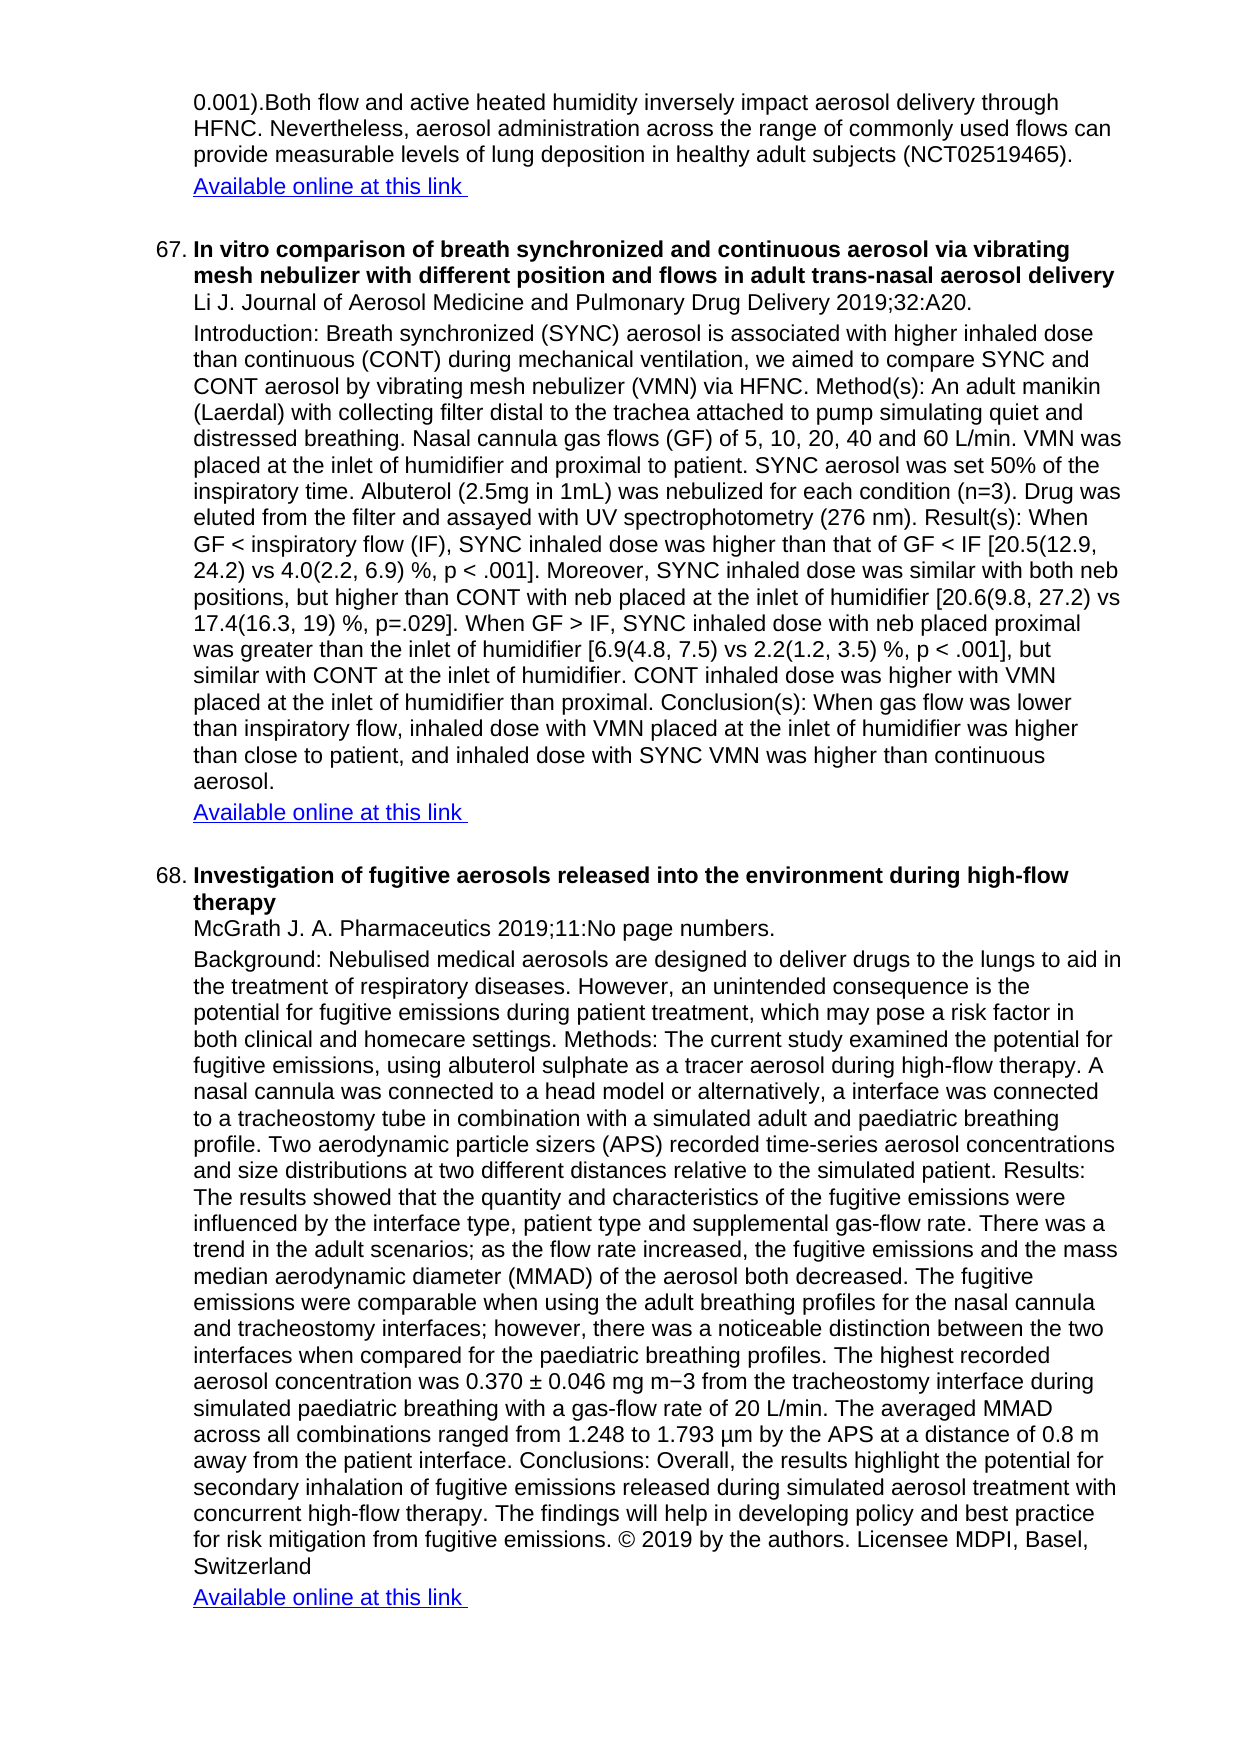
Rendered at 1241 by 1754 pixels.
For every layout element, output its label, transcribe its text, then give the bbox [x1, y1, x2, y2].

text Available online at this link [193, 173, 1122, 199]
list In vitro comparison of breath synchronized and continuous aerosol via vibrating mesh nebulizer with different position and flows in adult trans-nasal aerosol delivery Li J. Journal of Aerosol Medicine and Pulmonary Drug Delivery 2019;32:A20. [156, 236, 1122, 315]
list Investigation of fugitive aerosols released into the environment during high-flow therapy McGrath J. A. Pharmaceutics 2019;11:No page numbers. [156, 862, 1122, 941]
text Available online at this link [193, 1584, 1122, 1610]
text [193, 89, 1122, 168]
text Introduction: Breath synchronized (SYNC) aerosol is associated with higher inhaled dose than continuous (CONT) during mechanical ventilation, we aimed to compare SYNC and CONT aerosol by vibrating mesh nebulizer (VMN) via HFNC. Method(s): An adult manikin (Laerdal) with collecting filter distal to the trachea attached to pump simulating quiet and distressed breathing. Nasal cannula gas flows (GF) of 5, 10, 20, 40 and 60 L/min. VMN was placed at the inlet of humidifier and proximal to patient. SYNC aerosol was set 50% of the inspiratory time. Albuterol (2.5mg in 1mL) was nebulized for each condition (n=3). Drug was eluted from the filter and assayed with UV spectrophotometry (276 nm). Result(s): When GF < inspiratory flow (IF), SYNC inhaled dose was higher than that of GF < IF [20.5(12.9, 24.2) vs 4.0(2.2, 6.9) %, p < .001]. Moreover, SYNC inhaled dose was similar with both neb positions, but higher than CONT with neb placed at the inlet of humidifier [20.6(9.8, 27.2) vs 17.4(16.3, 19) %, p=.029]. When GF > IF, SYNC inhaled dose with neb placed proximal was greater than the inlet of humidifier [6.9(4.8, 7.5) vs 2.2(1.2, 3.5) %, p < .001], but similar with CONT at the inlet of humidifier. CONT inhaled dose was higher with VMN placed at the inlet of humidifier than proximal. Conclusion(s): When gas flow was lower than inspiratory flow, inhaled dose with VMN placed at the inlet of humidifier was higher than close to patient, and inhaled dose with SYNC VMN was higher than continuous aerosol. [193, 320, 1122, 794]
text Background: Nebulised medical aerosols are designed to deliver drugs to the lungs to aid in the treatment of respiratory diseases. However, an unintended consequence is the potential for fugitive emissions during patient treatment, which may pose a risk factor in both clinical and homecare settings. Methods: The current study examined the potential for fugitive emissions, using albuterol sulphate as a tracer aerosol during high-flow therapy. A nasal cannula was connected to a head model or alternatively, a interface was connected to a tracheostomy tube in combination with a simulated adult and paediatric breathing profile. Two aerodynamic particle sizers (APS) recorded time-series aerosol concentrations and size distributions at two different distances relative to the simulated patient. Results: The results showed that the quantity and characteristics of the fugitive emissions were influenced by the interface type, patient type and supplemental gas-flow rate. There was a trend in the adult scenarios; as the flow rate increased, the fugitive emissions and the mass median aerodynamic diameter (MMAD) of the aerosol both decreased. The fugitive emissions were comparable when using the adult breathing profiles for the nasal cannula and tracheostomy interfaces; however, there was a noticeable distinction between the two interfaces when compared for the paediatric breathing profiles. The highest recorded aerosol concentration was 0.370 ± 0.046 mg m−3 from the tracheostomy interface during simulated paediatric breathing with a gas-flow rate of 20 L/min. The averaged MMAD across all combinations ranged from 1.248 to 1.793 µm by the APS at a distance of 0.8 m away from the patient interface. Conclusions: Overall, the results highlight the potential for secondary inhalation of fugitive emissions released during simulated aerosol treatment with concurrent high-flow therapy. The findings will help in developing policy and best practice for risk mitigation from fugitive emissions. © 2019 by the authors. Licensee MDPI, Basel, Switzerland [193, 946, 1122, 1579]
text Available online at this link [193, 799, 1122, 826]
